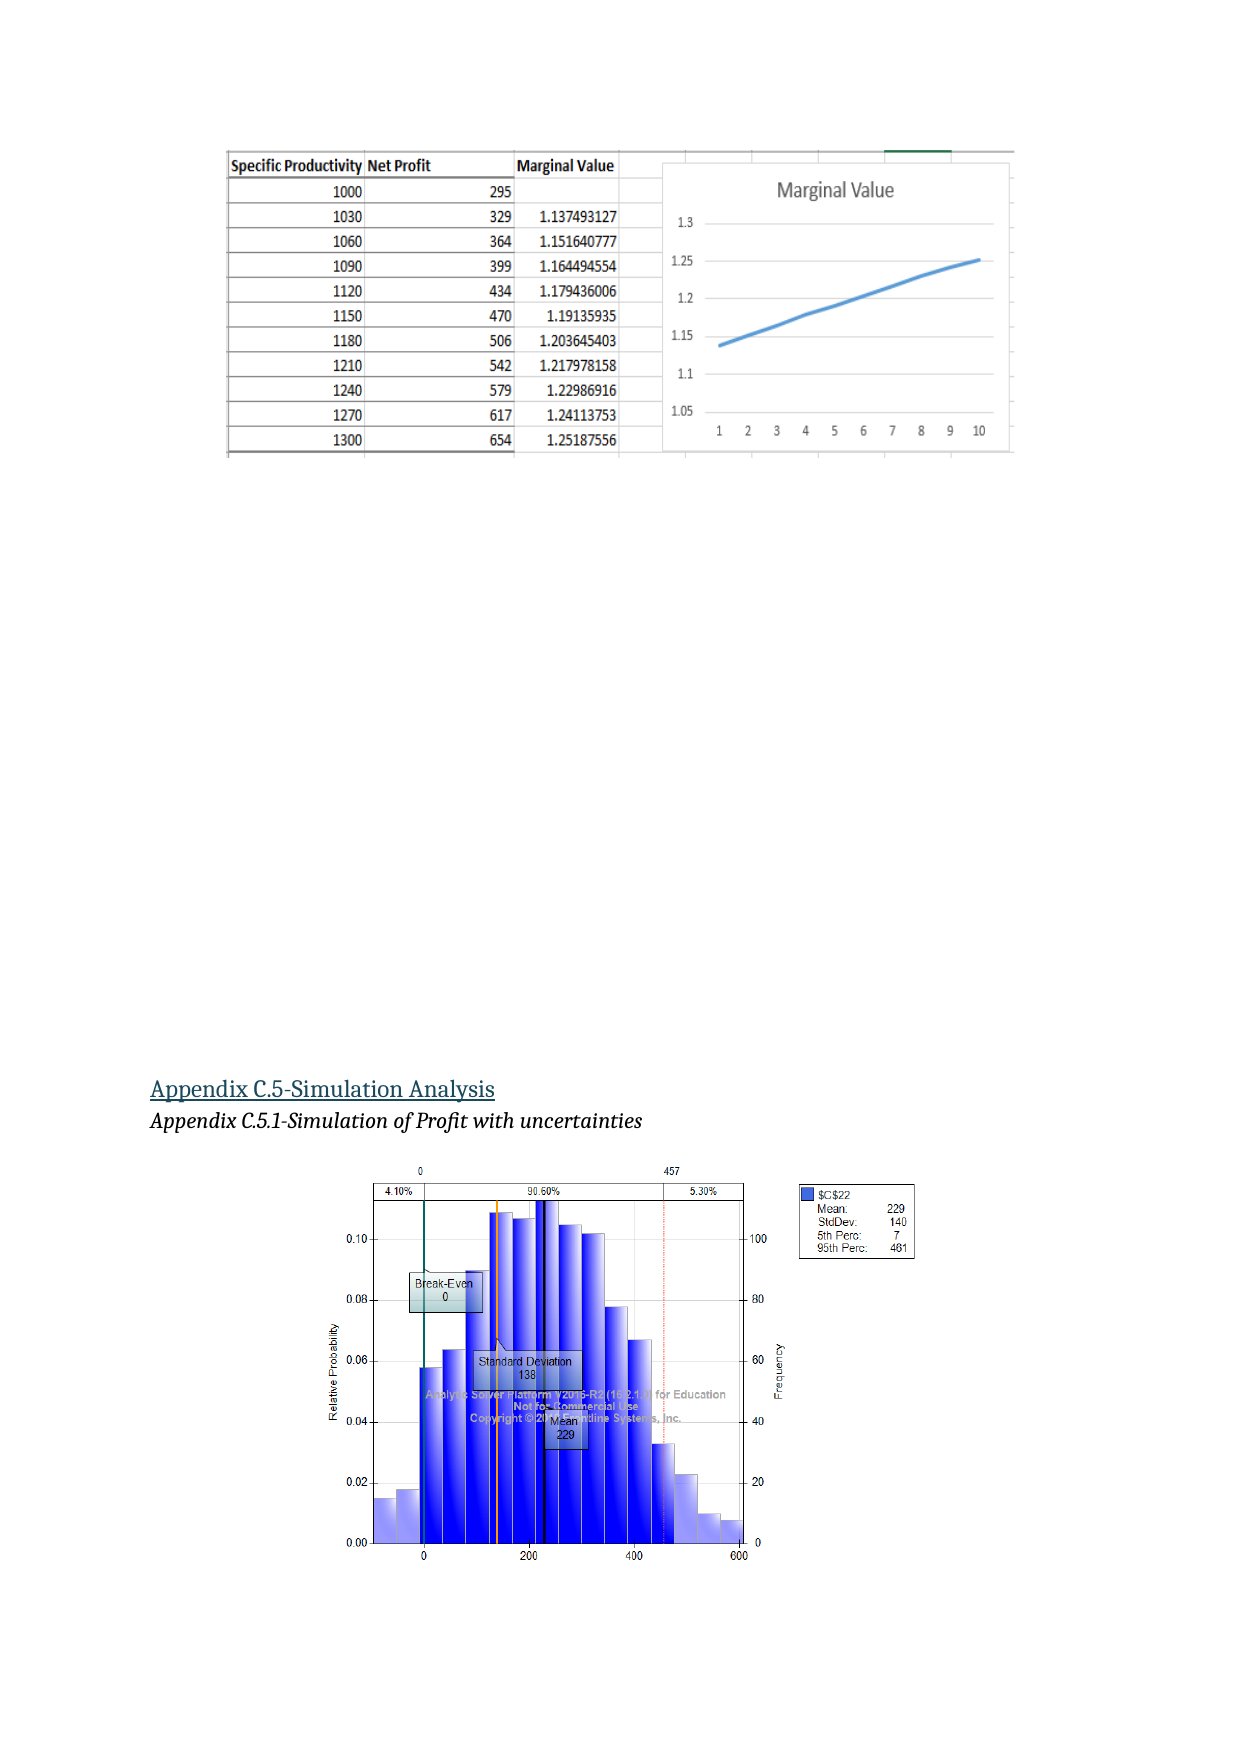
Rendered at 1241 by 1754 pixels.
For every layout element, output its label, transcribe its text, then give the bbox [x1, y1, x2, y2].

picture [321, 1159, 920, 1569]
picture [226, 150, 1015, 458]
text Appendix C.5.1-Simulation of Profit with uncertainties [150, 1108, 1090, 1134]
subtitle Appendix C.5-Simulation Analysis [150, 1075, 1090, 1104]
